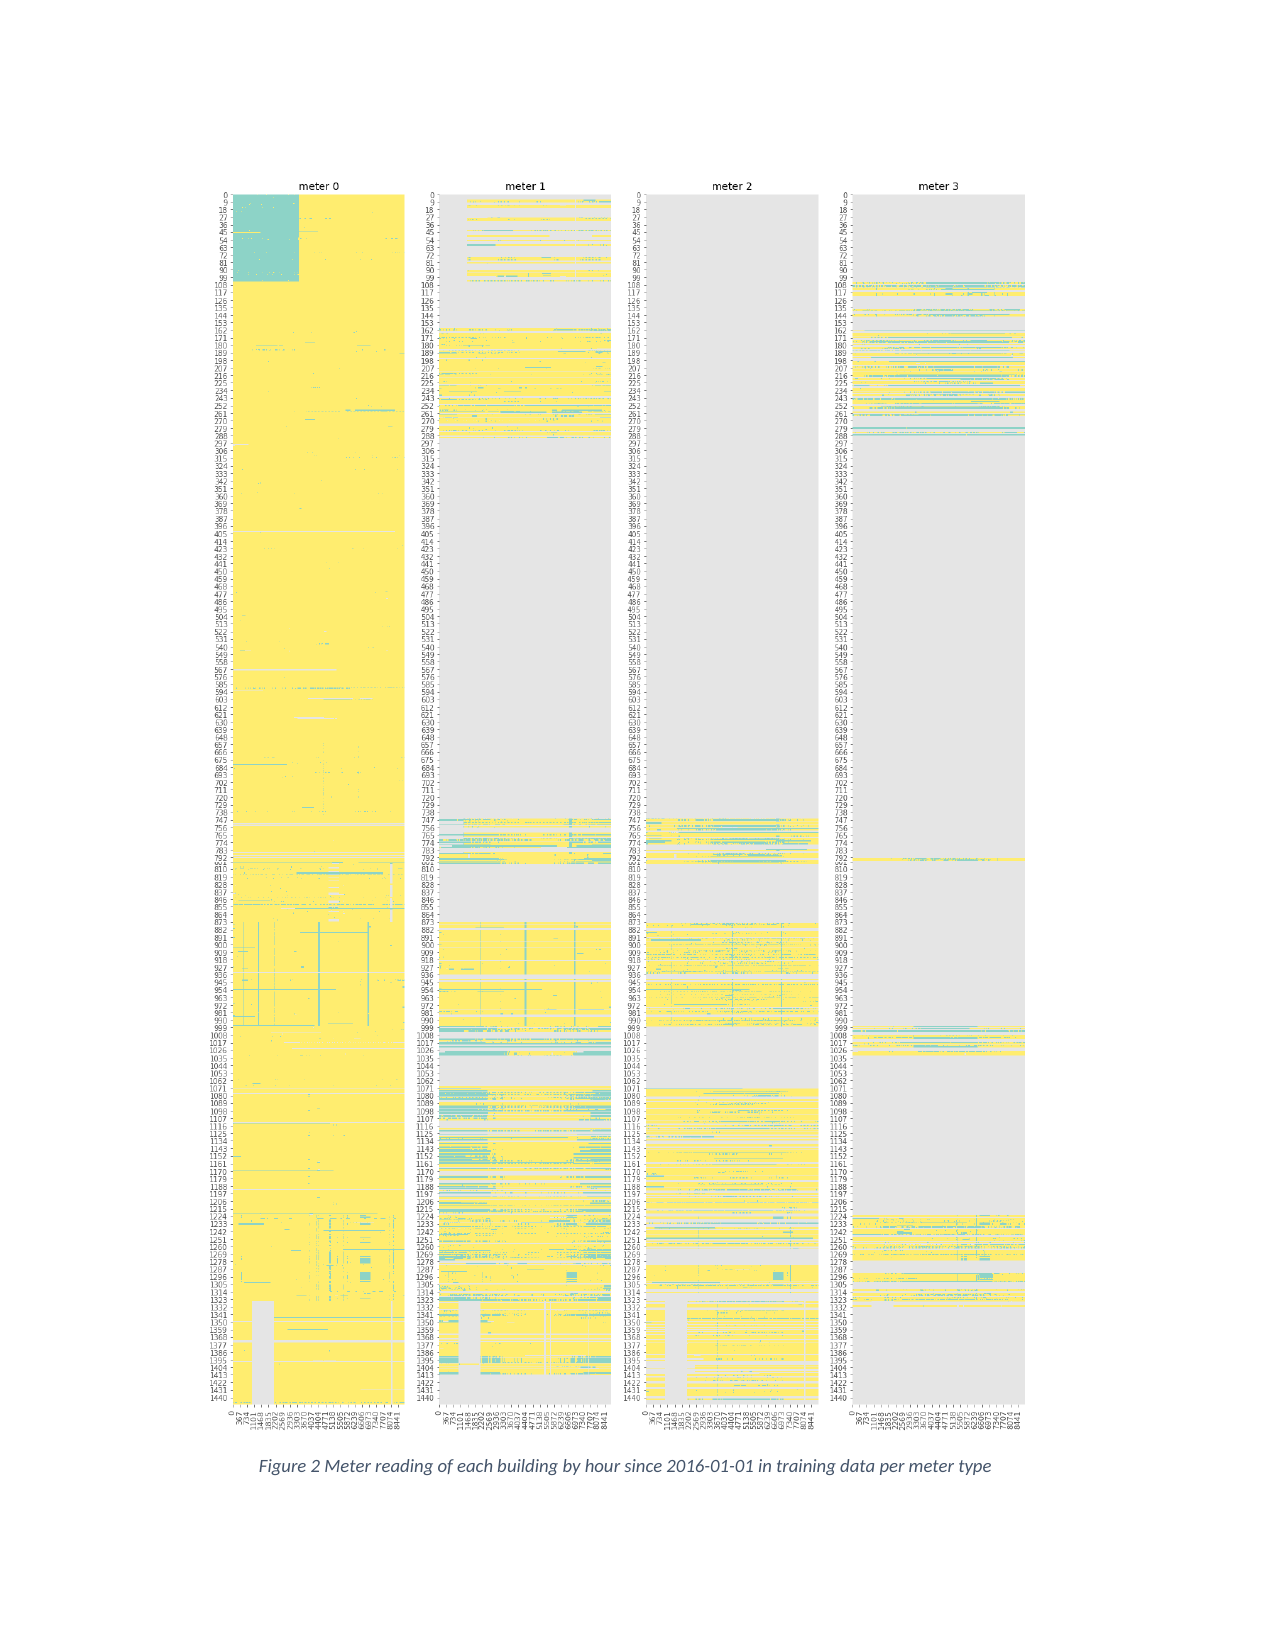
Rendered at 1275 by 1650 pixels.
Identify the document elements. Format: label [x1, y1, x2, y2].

picture [204, 168, 1048, 1445]
